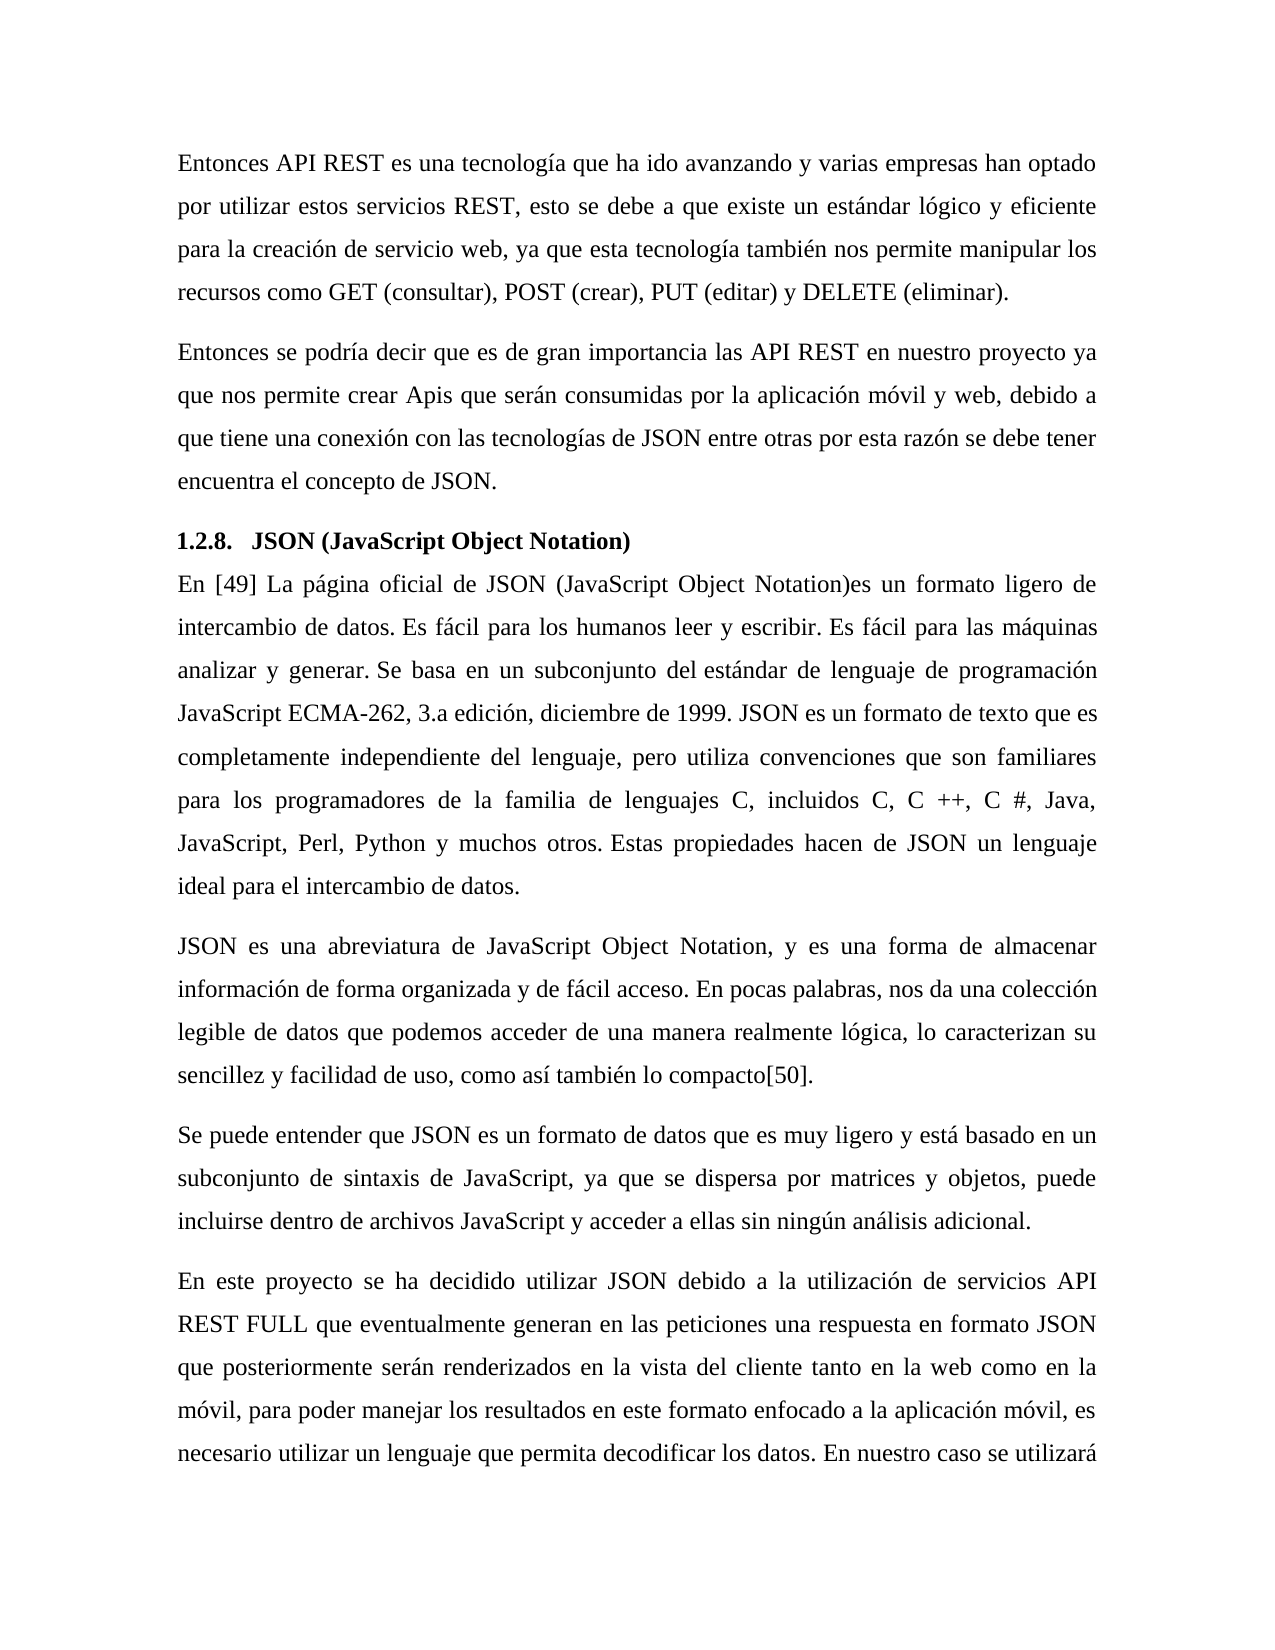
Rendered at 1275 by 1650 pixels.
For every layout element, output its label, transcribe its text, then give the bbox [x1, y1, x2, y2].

list JSON (JavaScript Object Notation) [176, 526, 1098, 555]
text Entonces se podría decir que es de gran importancia las API REST en nuestro proyecto ya que nos permite crear Apis que serán consumidas por la aplicación móvil y web, debido a que tiene una conexión con las tecnologías de JSON entre otras por esta razón se debe tener encuentra el concepto de JSON. [177, 337, 1098, 495]
text Se puede entender que JSON es un formato de datos que es muy ligero y está basado en un subconjunto de sintaxis de JavaScript, ya que se dispersa por matrices y objetos, puede incluirse dentro de archivos JavaScript y acceder a ellas sin ningún análisis adicional. [177, 1120, 1098, 1235]
text JSON es una abreviatura de JavaScript Object Notation, y es una forma de almacenar información de forma organizada y de fácil acceso. En pocas palabras, nos da una colección legible de datos que podemos acceder de una manera realmente lógica, lo caracterizan su sencillez y facilidad de uso, como así también lo compacto[50]. [177, 931, 1098, 1089]
text En [49] La página oficial de JSON (JavaScript Object Notation)es un formato ligero de intercambio de datos. Es fácil para los humanos leer y escribir. Es fácil para las máquinas analizar y generar. Se basa en un subconjunto del estándar de lenguaje de programación JavaScript ECMA-262, 3.a edición, diciembre de 1999. JSON es un formato de texto que es completamente independiente del lenguaje, pero utiliza convenciones que son familiares para los programadores de la familia de lenguajes C, incluidos C, C ++, C #, Java, JavaScript, Perl, Python y muchos otros. Estas propiedades hacen de JSON un lenguaje ideal para el intercambio de datos. [177, 569, 1098, 900]
